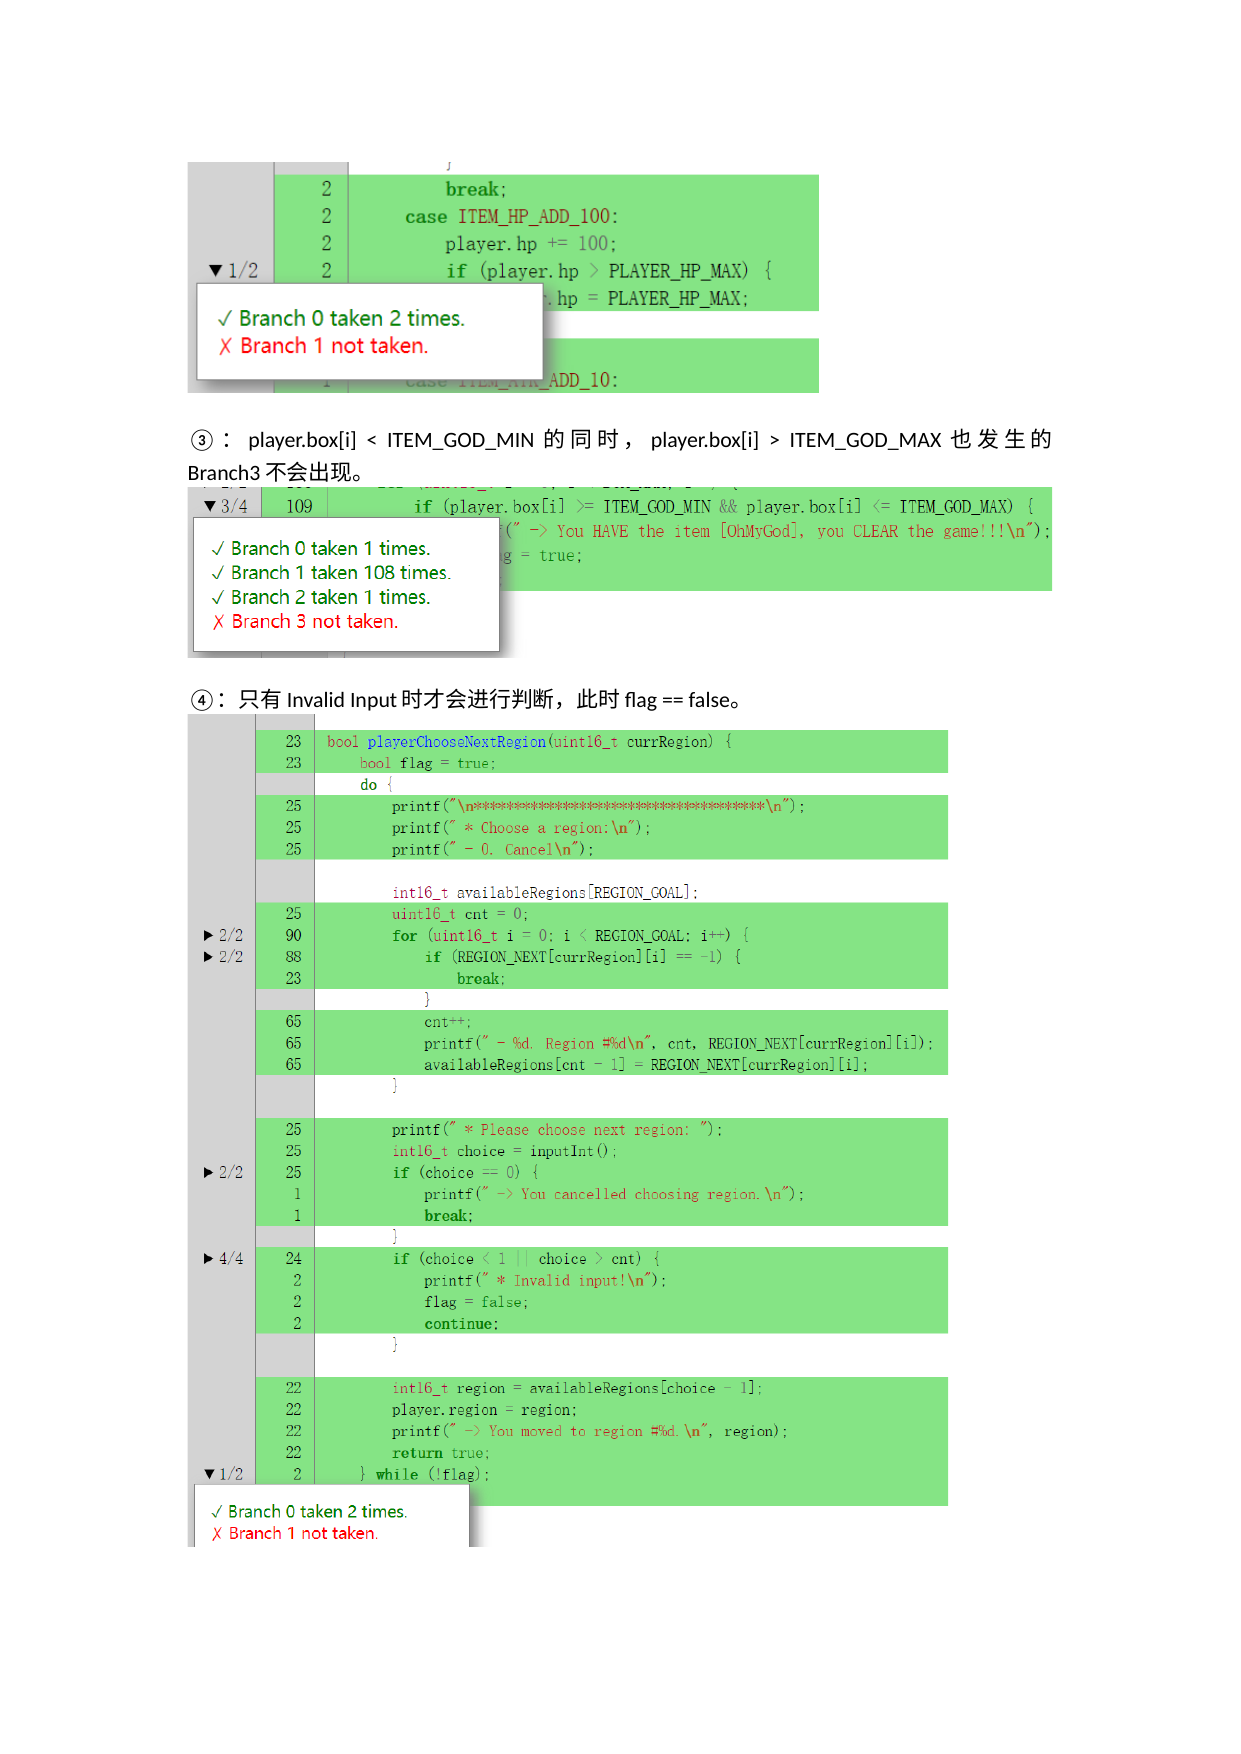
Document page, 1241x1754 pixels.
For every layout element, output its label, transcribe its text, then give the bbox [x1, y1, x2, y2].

list ④：只有Invalid Input时才会进行判断，此时flag == false。 [187, 682, 1053, 714]
list ③：player.box[i] < ITEM_GOD_MIN的同时，player.box[i] > ITEM_GOD_MAX也发生的Branch3不会出现。 [187, 422, 1053, 487]
picture [187, 487, 1053, 658]
picture [187, 162, 819, 393]
picture [187, 714, 949, 1547]
